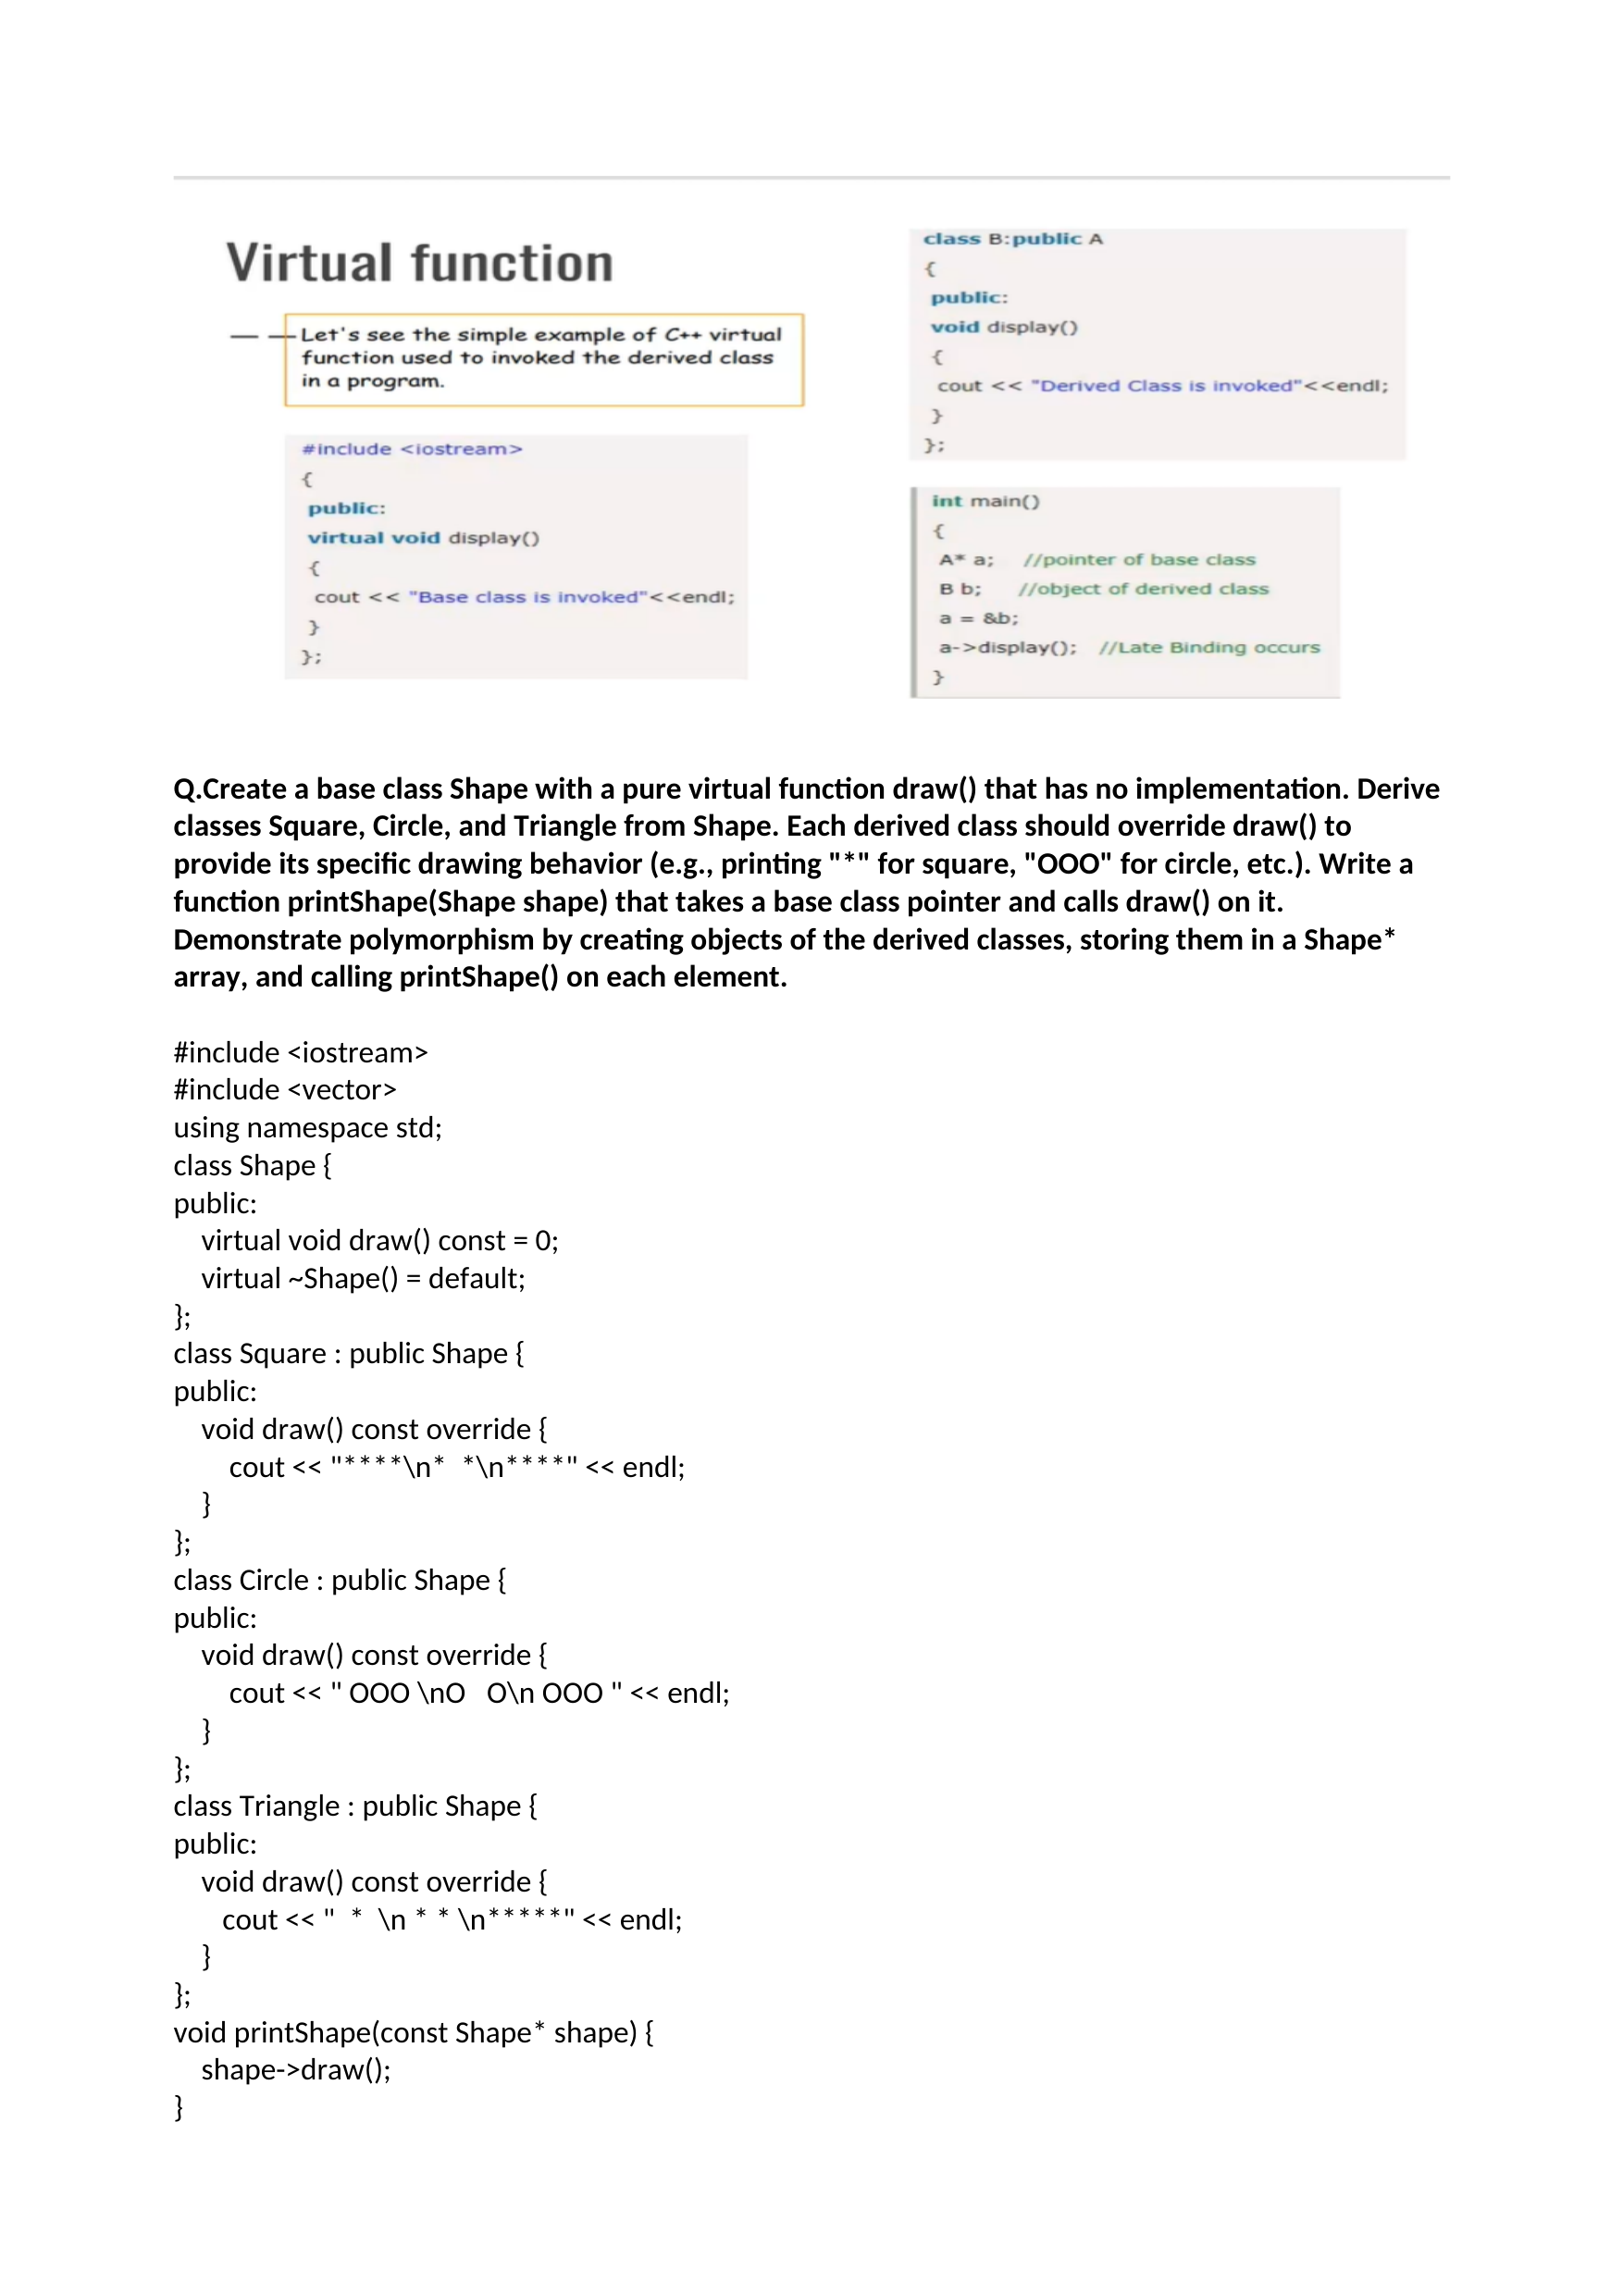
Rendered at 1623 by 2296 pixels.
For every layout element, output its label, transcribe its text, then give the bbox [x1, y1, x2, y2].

text void printShape(const Shape* shape) { [173, 2013, 1449, 2050]
text public: [173, 1598, 1449, 1635]
text }; [173, 1748, 1449, 1786]
text shape->draw(); [173, 2050, 1449, 2088]
text cout << "****\n* *\n****" << endl; [173, 1447, 1449, 1484]
text }; [173, 1522, 1449, 1560]
text } [173, 1711, 1449, 1748]
text virtual ~Shape() = default; [173, 1259, 1449, 1297]
text #include <iostream> [173, 1033, 1449, 1070]
text cout << " * \n * * \n*****" << endl; [173, 1899, 1449, 1937]
text void draw() const override { [173, 1862, 1449, 1899]
text cout << " OOO \nO O\n OOO " << endl; [173, 1673, 1449, 1711]
text }; [173, 1975, 1449, 2013]
text public: [173, 1371, 1449, 1409]
text class Square : public Shape { [173, 1334, 1449, 1371]
text }; [173, 1297, 1449, 1334]
text } [173, 2088, 1449, 2126]
text Q.Create a base class Shape with a pure virtual function draw() that has no implementation. Derive classes Square, Circle, and Triangle from Shape. Each derived class should override draw() to provide its specific drawing behavior (e.g., printing "*" for square, "OOO" for circle, etc.). Write a function printShape(Shape shape) that takes a base class pointer and calls draw() on it. Demonstrate polymorphism by creating objects of the derived classes, storing them in a Shape* array, and calling printShape() on each element. [173, 769, 1449, 995]
text } [173, 1937, 1449, 1975]
text void draw() const override { [173, 1635, 1449, 1673]
text class Shape { [173, 1146, 1449, 1184]
text class Triangle : public Shape { [173, 1786, 1449, 1824]
text virtual void draw() const = 0; [173, 1221, 1449, 1259]
text using namespace std; [173, 1108, 1449, 1146]
text class Circle : public Shape { [173, 1560, 1449, 1598]
text } [173, 1484, 1449, 1522]
text public: [173, 1824, 1449, 1862]
text #include <vector> [173, 1070, 1449, 1108]
picture [173, 176, 1451, 699]
text public: [173, 1184, 1449, 1221]
text void draw() const override { [173, 1409, 1449, 1447]
